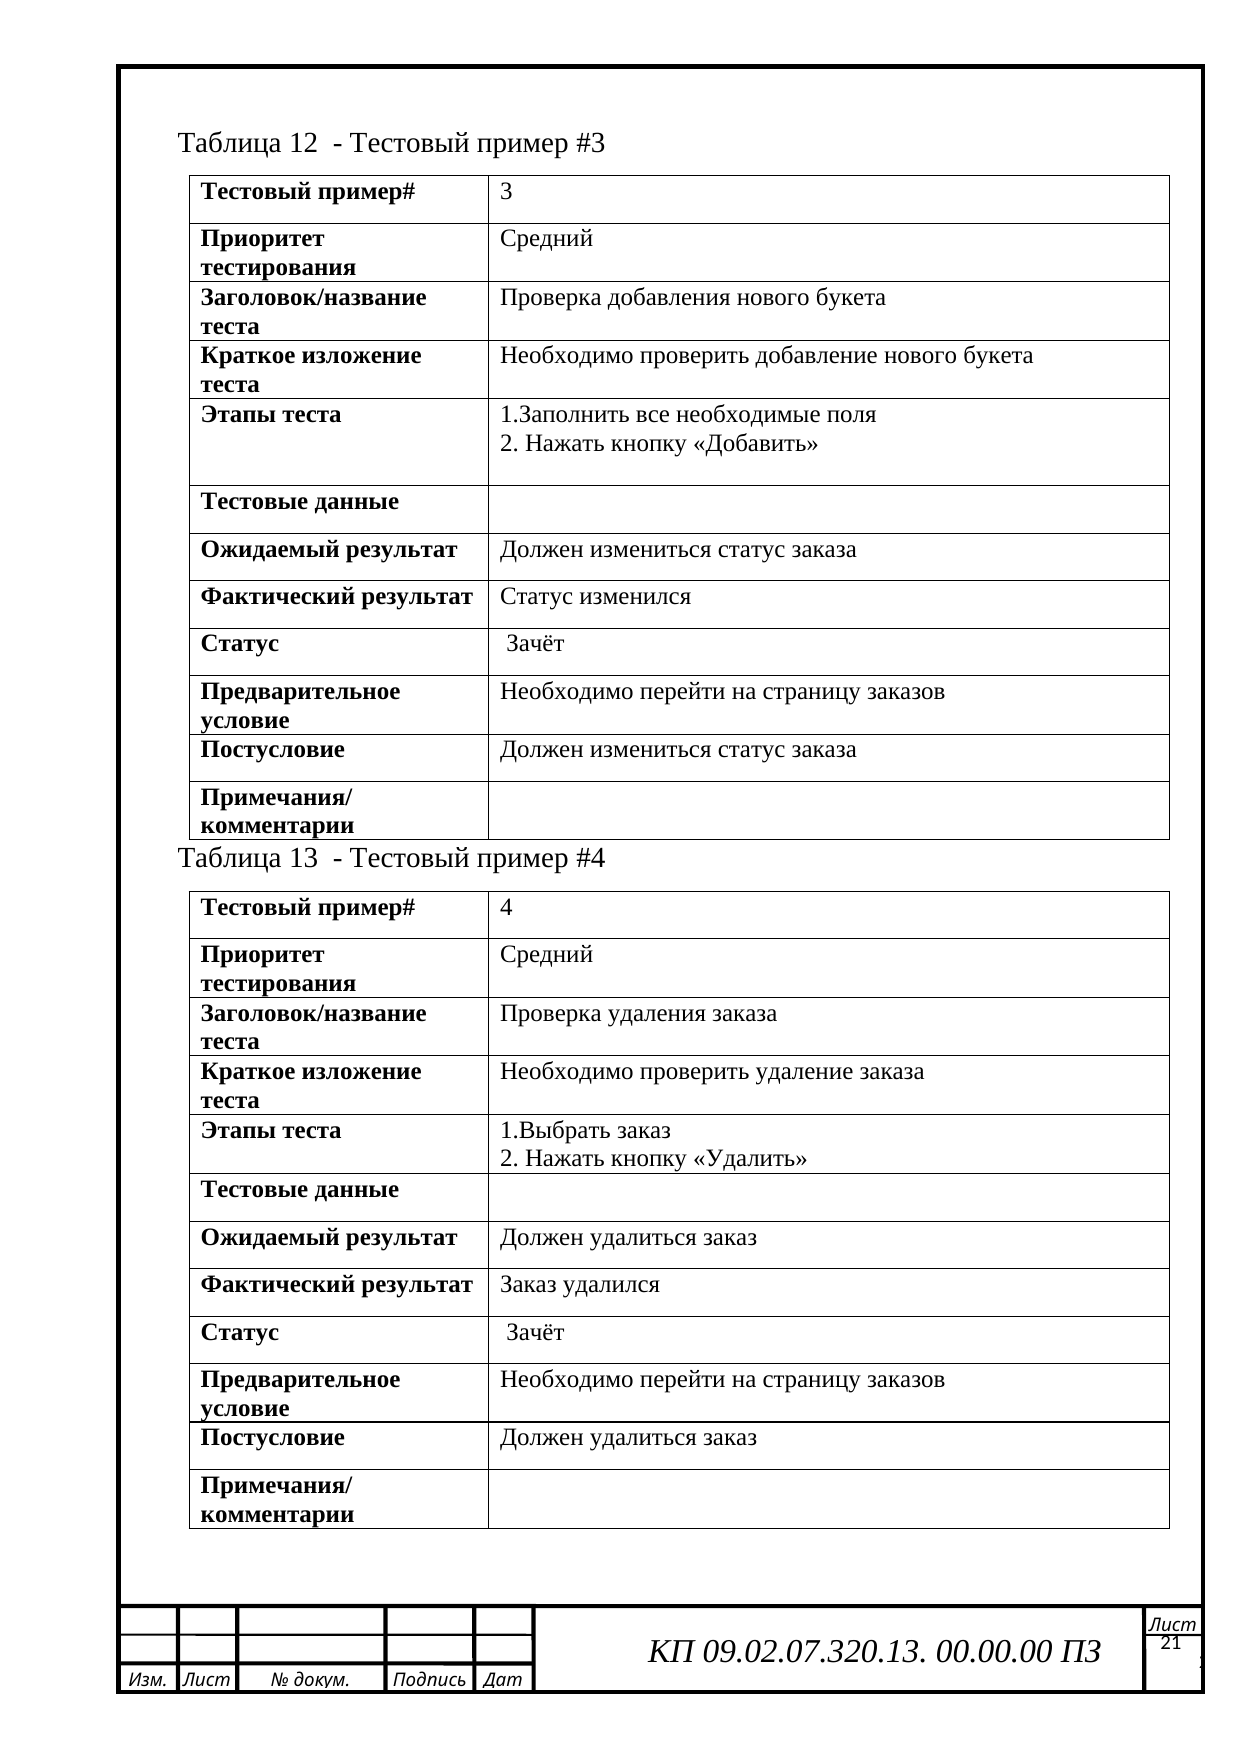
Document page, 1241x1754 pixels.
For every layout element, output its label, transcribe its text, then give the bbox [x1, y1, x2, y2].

table_cell 1.Заполнить все необходимые поля 2. Нажать кнопку «Добавить» [489, 399, 1169, 485]
table_cell Проверка удаления заказа [489, 998, 1169, 1055]
table_cell Предварительное условие [190, 676, 488, 733]
table_header Тестовый пример# [190, 892, 488, 938]
table_cell Необходимо проверить добавление нового букета [489, 341, 1169, 398]
table_cell Примечания/комментарии [190, 782, 488, 839]
table_cell Статус изменился [489, 581, 1169, 627]
table_cell Примечания/комментарии [190, 1470, 488, 1527]
text Таблица 13 - Тестовый пример #4 [177, 840, 1181, 874]
table_cell Средний [489, 224, 1169, 281]
table_cell Тестовые данные [190, 486, 488, 533]
table_cell Краткое изложение теста [190, 341, 488, 398]
table_cell 1.Выбрать заказ 2. Нажать кнопку «Удалить» [489, 1115, 1169, 1173]
table_cell Должен удалиться заказ [489, 1222, 1169, 1268]
table_cell Ожидаемый результат [190, 534, 488, 580]
table_header Тестовый пример# [190, 176, 488, 222]
table_cell Фактический результат [190, 1269, 488, 1316]
table_cell Необходимо перейти на страницу заказов [489, 676, 1169, 733]
table_cell Должен измениться статус заказа [489, 534, 1169, 580]
text Таблица 12 - Тестовый пример #3 [177, 125, 1181, 158]
table_cell [489, 1174, 1169, 1221]
table_cell Этапы теста [190, 1115, 488, 1173]
table_cell Проверка добавления нового букета [489, 282, 1169, 339]
table_cell [489, 782, 1169, 839]
table_cell Приоритет тестирования [190, 224, 488, 281]
table_cell Заказ удалился [489, 1269, 1169, 1316]
table_cell Должен удалиться заказ [489, 1423, 1169, 1469]
table_cell Приоритет тестирования [190, 939, 488, 997]
table_cell Тестовые данные [190, 1174, 488, 1221]
table_cell Краткое изложение теста [190, 1056, 488, 1114]
table_cell Ожидаемый результат [190, 1222, 488, 1268]
table_cell Постусловие [190, 735, 488, 781]
table_cell Заголовок/название теста [190, 282, 488, 339]
table_cell Заголовок/название теста [190, 998, 488, 1055]
table_cell Постусловие [190, 1423, 488, 1469]
table_cell Средний [489, 939, 1169, 997]
table_cell Статус [190, 629, 488, 675]
table_header 3 [489, 176, 1169, 222]
table_cell Предварительное условие [190, 1364, 488, 1421]
table_cell Статус [190, 1317, 488, 1363]
table_cell Зачёт [489, 629, 1169, 675]
table_cell [489, 1470, 1169, 1527]
table_cell Зачёт [489, 1317, 1169, 1363]
table_cell [489, 486, 1169, 533]
table_cell Должен измениться статус заказа [489, 735, 1169, 781]
table_cell Фактический результат [190, 581, 488, 627]
table_cell Необходимо проверить удаление заказа [489, 1056, 1169, 1114]
table_cell Необходимо перейти на страницу заказов [489, 1364, 1169, 1421]
table_cell Этапы теста [190, 399, 488, 485]
table_header 4 [489, 892, 1169, 938]
